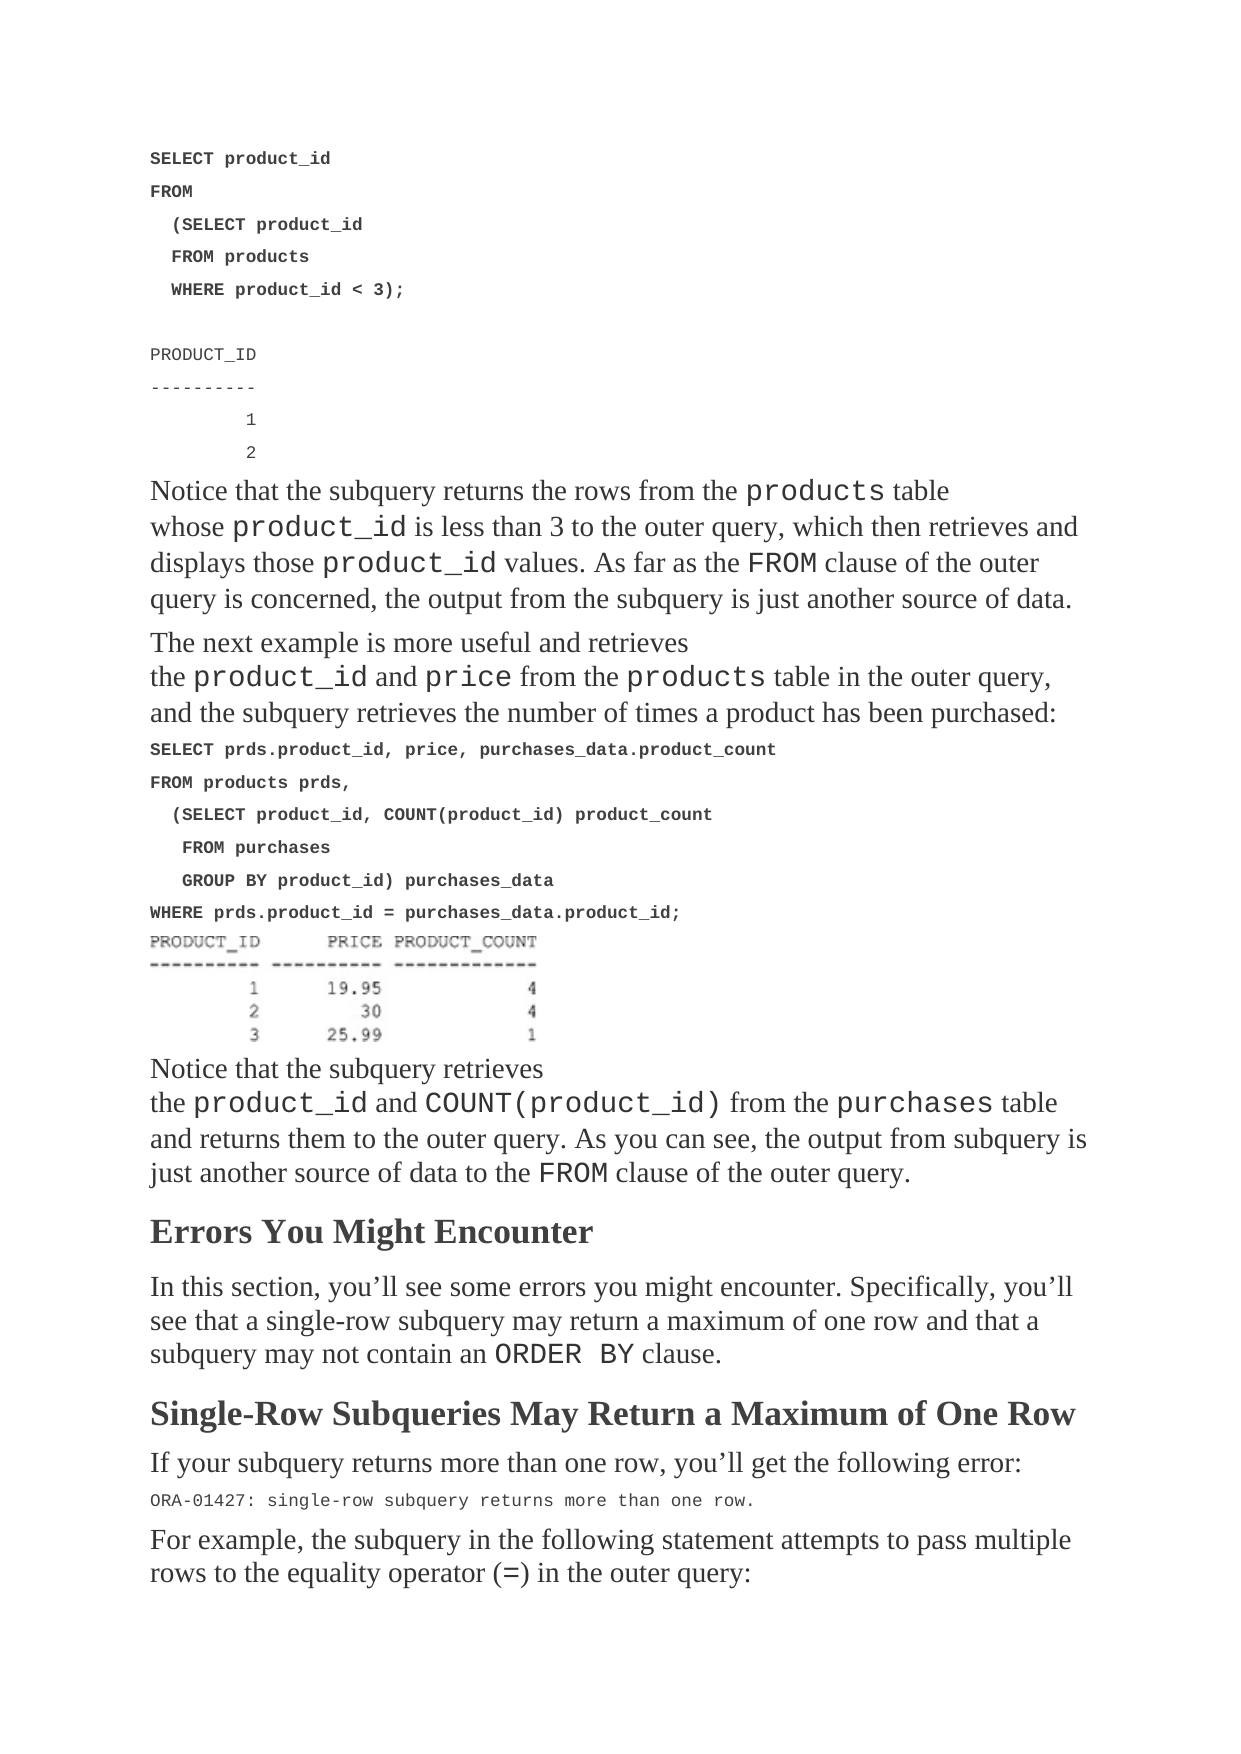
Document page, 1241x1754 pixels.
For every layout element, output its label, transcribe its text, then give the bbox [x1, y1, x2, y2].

text SELECT product_id [150, 150, 1090, 170]
text WHERE prds.product_id = purchases_data.product_id; [150, 904, 1090, 924]
text In this section, you’ll see some errors you might encounter. Specifically, you’ll see that a single-row subquery may return a maximum of one row and that a subquery may not contain an ORDER BY clause. [150, 1269, 1090, 1372]
text 1 [150, 411, 1090, 431]
text (SELECT product_id [150, 215, 1090, 235]
text ---------- [150, 378, 1090, 398]
text For example, the subquery in the following statement attempts to pass multiple rows to the equality operator (=) in the outer query: [150, 1522, 1090, 1591]
text ORA-01427: single-row subquery returns more than one row. [150, 1492, 1090, 1512]
text FROM products prds, [150, 773, 1090, 793]
picture [150, 936, 537, 1042]
text GROUP BY product_id) purchases_data [150, 871, 1090, 891]
subtitle Single-Row Subqueries May Return a Maximum of One Row [150, 1392, 1090, 1433]
text PRODUCT_ID [150, 346, 1090, 366]
text (SELECT product_id, COUNT(product_id) product_count [150, 806, 1090, 826]
text The next example is more useful and retrieves the product_id and price from the products table in the outer query, and the subquery retrieves the number of times a product has been purchased: [150, 625, 1090, 728]
text WHERE product_id < 3); [150, 280, 1090, 301]
subtitle Errors You Might Encounter [150, 1211, 1090, 1252]
text FROM purchases [150, 839, 1090, 859]
text FROM products [150, 248, 1090, 268]
text Notice that the subquery retrieves the product_id and COUNT(product_id) from the purchases table and returns them to the outer query. As you can see, the output from subquery is just another source of data to the FROM clause of the outer query. [150, 1052, 1090, 1191]
text Notice that the subquery returns the rows from the products table whose product_id is less than 3 to the outer query, which then retrieves and displays those product_id values. As far as the FROM clause of the outer query is concerned, the output from the subquery is just another source of data. [150, 473, 1090, 615]
text FROM [150, 183, 1090, 203]
text 2 [150, 443, 1090, 463]
text SELECT prds.product_id, price, purchases_data.product_count [150, 741, 1090, 761]
text If your subquery returns more than one row, you’ll get the following error: [150, 1446, 1090, 1479]
